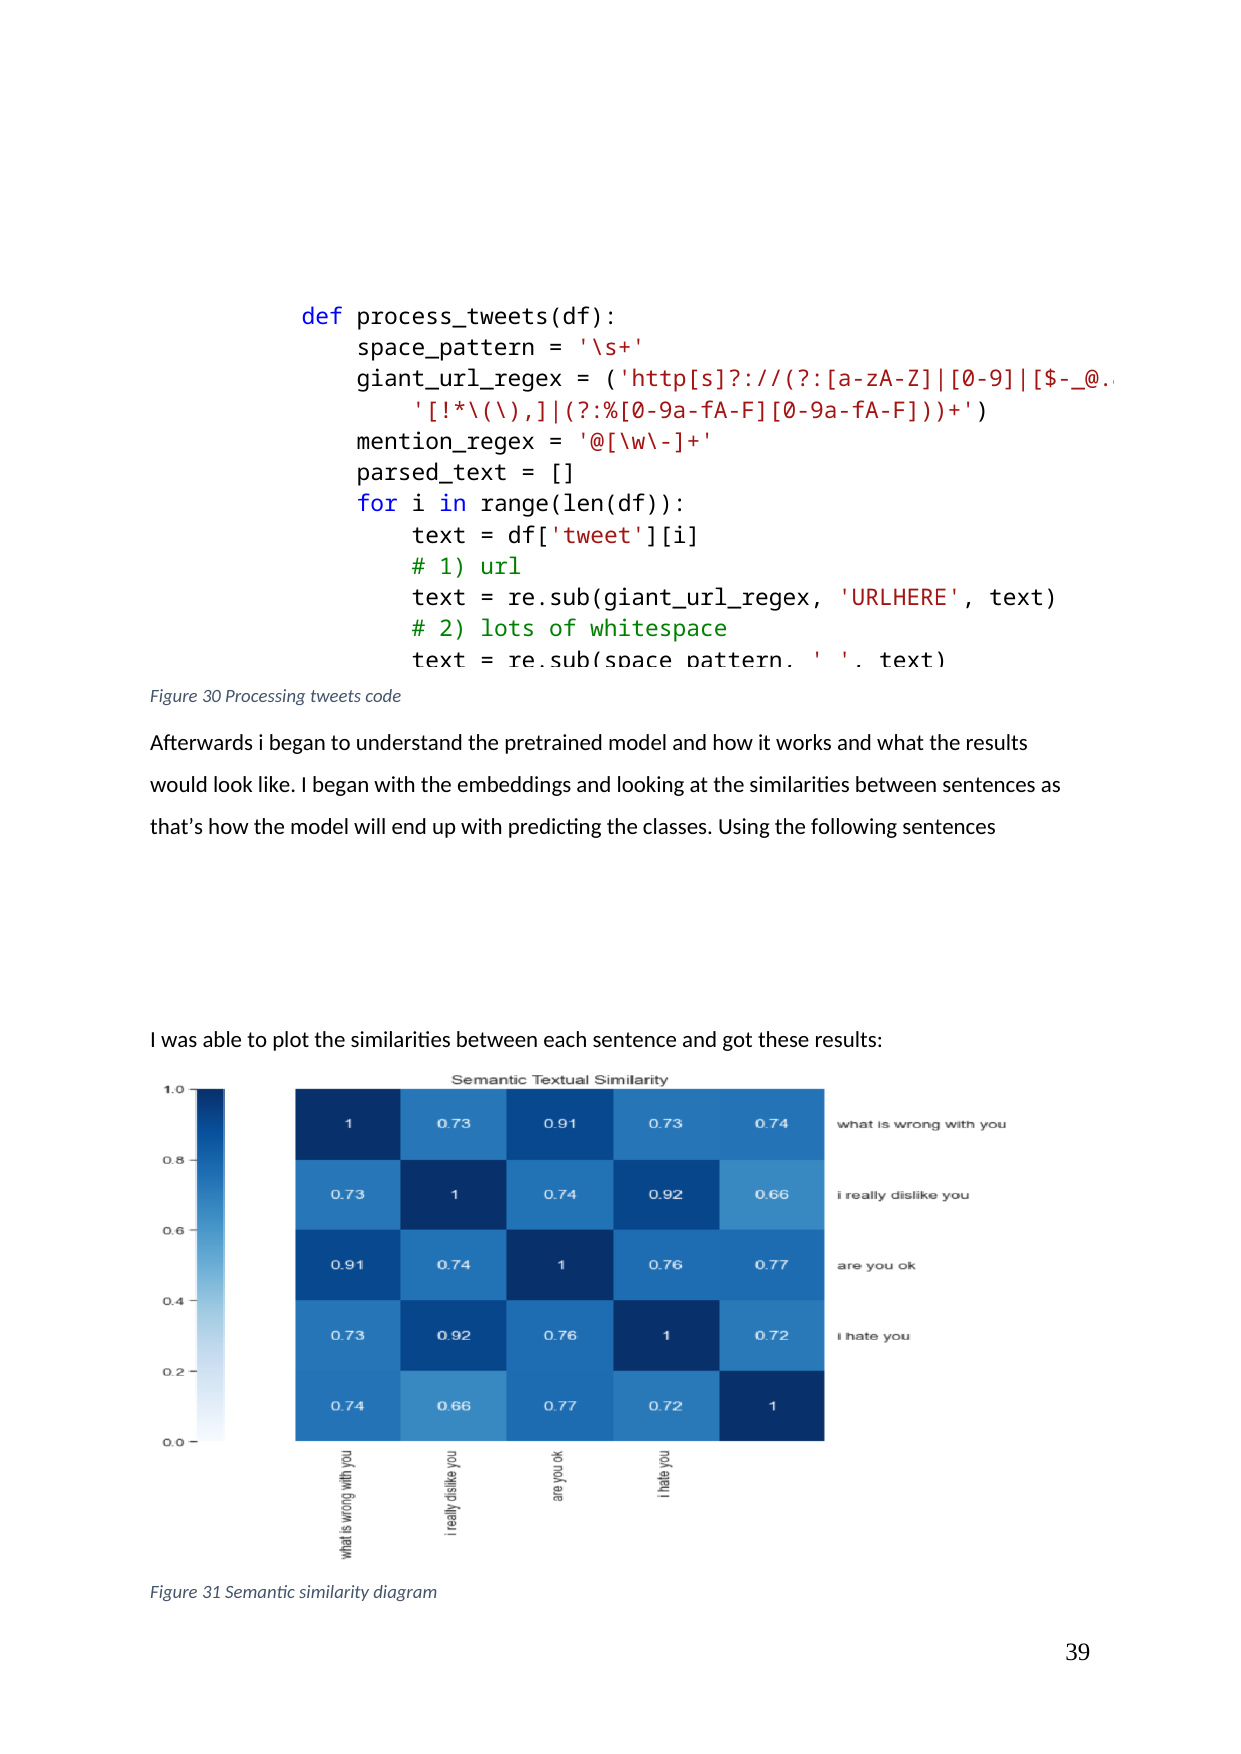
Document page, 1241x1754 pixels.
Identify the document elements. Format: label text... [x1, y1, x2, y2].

text Figure 30 Processing tweets code [150, 684, 1090, 707]
text Afterwards i began to understand the pretrained model and how it works and what the results would look like. I began with the embeddings and looking at the similarities between sentences as that’s how the model will end up with predicting the classes. Using the following sentences [150, 728, 1090, 840]
text I was able to plot the similarities between each sentence and got these results: [150, 1025, 1090, 1053]
text Figure 31 Semantic similarity diagram [150, 1580, 1090, 1603]
picture [155, 1071, 1013, 1563]
